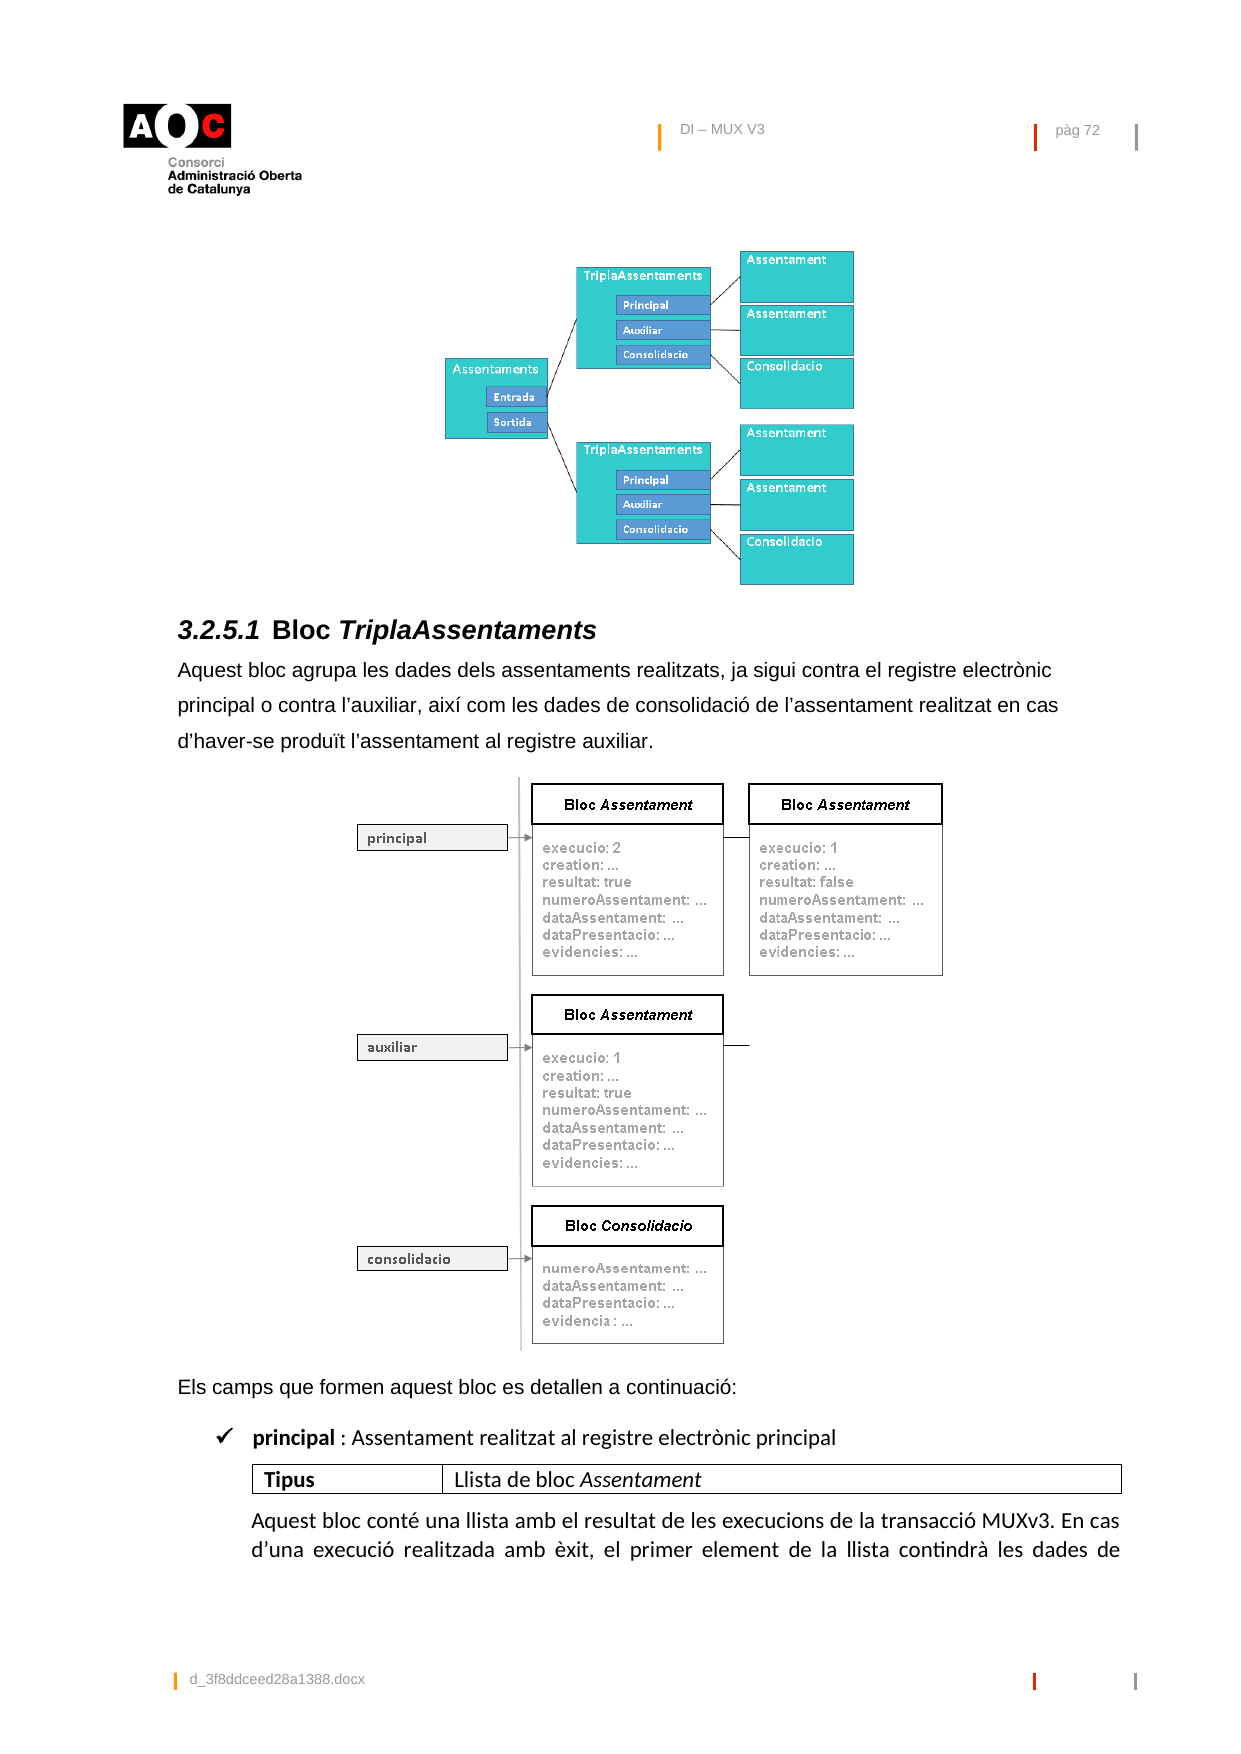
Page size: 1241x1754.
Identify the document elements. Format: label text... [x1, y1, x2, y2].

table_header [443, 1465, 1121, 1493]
text Els camps que formen aquest bloc es detallen a continuació: [177, 1375, 1122, 1399]
picture [118, 98, 308, 200]
list principal : Assentament realitzat al registre electrònic principal [215, 1423, 1122, 1452]
subtitle Bloc TriplaAssentaments [177, 614, 1122, 645]
text Aquest bloc agrupa les dades dels assentaments realitzats, ja sigui contra el registre electrònic principal o contra l’auxiliar, així com les dades de consolidació de l’assentament realitzat en cas d’haver-se produït l’assentament al registre auxiliar. [177, 657, 1122, 753]
picture [441, 247, 858, 589]
picture [350, 777, 949, 1351]
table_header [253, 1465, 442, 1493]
